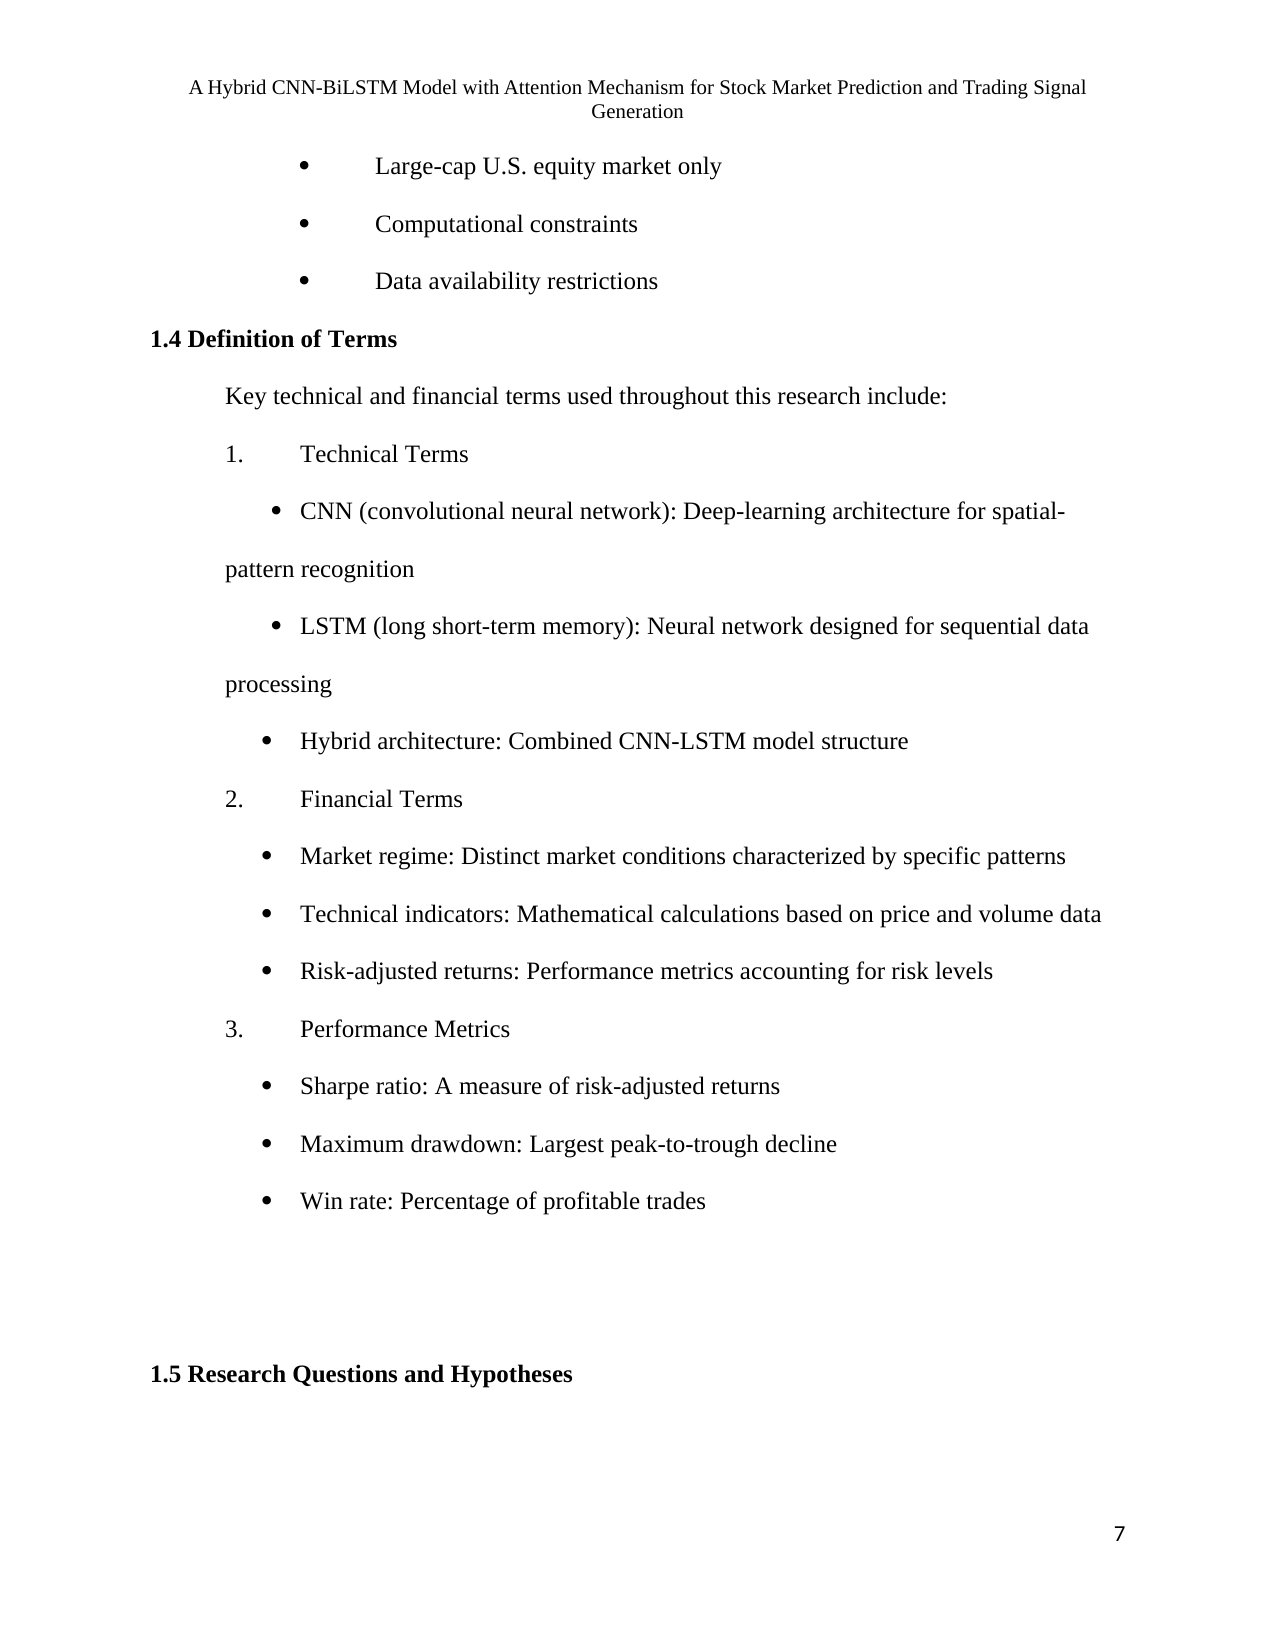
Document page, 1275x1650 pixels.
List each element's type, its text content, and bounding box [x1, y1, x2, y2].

list Data availability restrictions [225, 266, 1125, 295]
list Market regime: Distinct market conditions characterized by specific patterns [225, 841, 1125, 870]
list Performance Metrics [225, 1014, 1125, 1042]
list Technical Terms [225, 439, 1125, 467]
list Financial Terms [225, 784, 1125, 812]
list Win rate: Percentage of profitable trades [225, 1186, 1125, 1215]
list Large-cap U.S. equity market only [225, 151, 1125, 180]
list Technical indicators: Mathematical calculations based on price and volume data [225, 899, 1125, 927]
list Maximum drawdown: Largest peak-to-trough decline [225, 1129, 1125, 1157]
list Computational constraints [225, 209, 1125, 237]
list CNN (convolutional neural network): Deep-learning architecture for spatial-pattern recognition [225, 496, 1125, 582]
subtitle 1.5 Research Questions and Hypotheses [150, 1359, 1125, 1387]
list LSTM (long short-term memory): Neural network designed for sequential data processing [225, 611, 1125, 697]
list Hybrid architecture: Combined CNN-LSTM model structure [225, 726, 1125, 755]
text Key technical and financial terms used throughout this research include: [150, 381, 1125, 410]
subtitle 1.4 Definition of Terms [150, 324, 1125, 352]
list Sharpe ratio: A measure of risk-adjusted returns [225, 1071, 1125, 1100]
list Risk-adjusted returns: Performance metrics accounting for risk levels [225, 956, 1125, 985]
